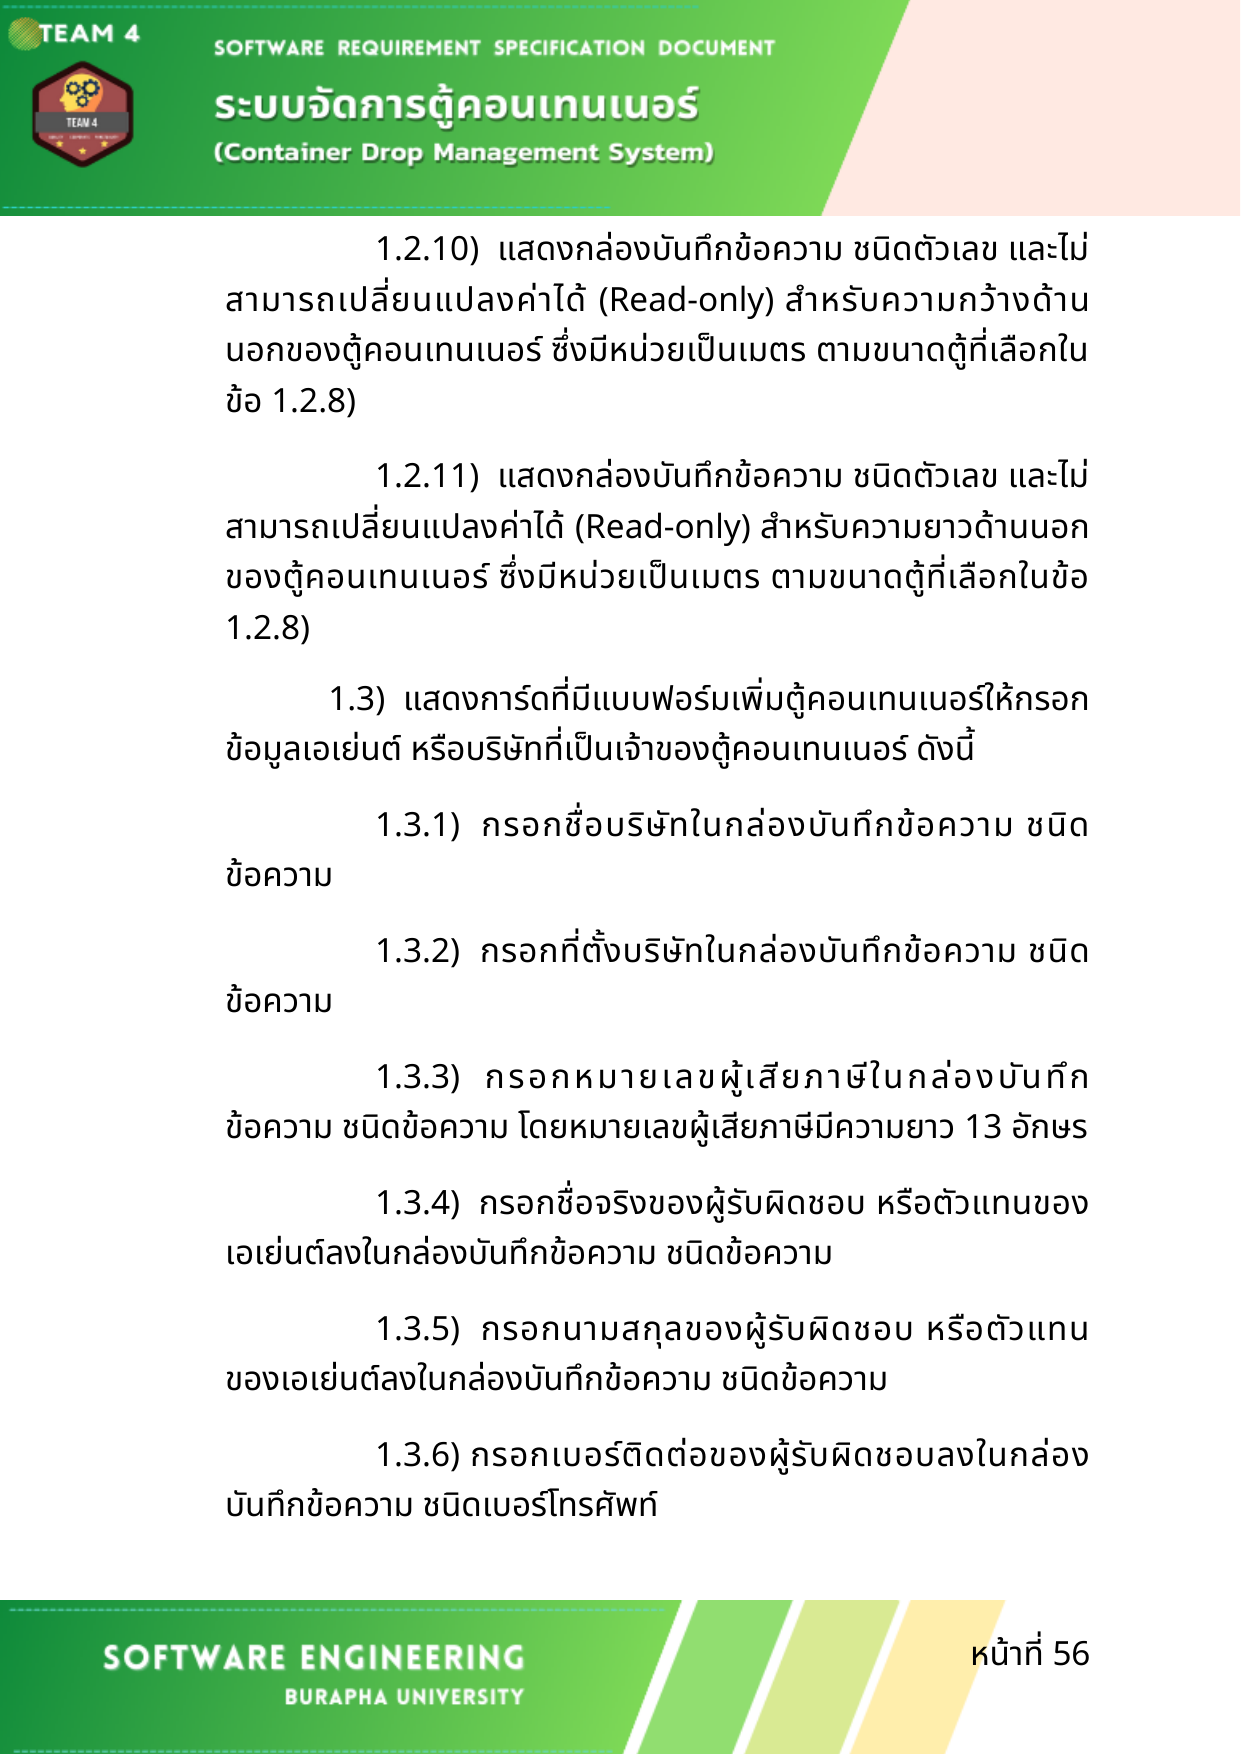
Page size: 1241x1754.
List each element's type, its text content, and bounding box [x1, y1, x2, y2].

text 1.3.2) กรอกที่ตั้งบริษัทในกล่องบันทึกข้อความ ชนิดข้อความ [225, 926, 1090, 1027]
text 1.3.6) กรอกเบอร์ติดต่อของผู้รับผิดชอบลงในกล่องบันทึกข้อความ ชนิดเบอร์โทรศัพท์ [225, 1431, 1090, 1532]
text 1.3) แสดงการ์ดที่มีแบบฟอร์มเพิ่มตู้คอนเทนเนอร์ให้กรอกข้อมูลเอเย่นต์ หรือบริษัทที่เป็นเจ้าของตู้คอนเทนเนอร์ ดังนี้ [225, 674, 1090, 775]
picture [0, 1600, 1241, 1754]
text 1.3.1) กรอกชื่อบริษัทในกล่องบันทึกข้อความ ชนิดข้อความ [225, 800, 1090, 901]
text 1.2.10) แสดงกล่องบันทึกข้อความ ชนิดตัวเลข และไม่สามารถเปลี่ยนแปลงค่าได้ (Read-only) สำหรับความกว้างด้านนอกของตู้คอนเทนเนอร์ ซึ่งมีหน่วยเป็นเมตร ตามขนาดตู้ที่เลือกในข้อ 1.2.8) [225, 225, 1090, 427]
text 1.3.3) กรอกหมายเลขผู้เสียภาษีในกล่องบันทึกข้อความ ชนิดข้อความ โดยหมายเลขผู้เสียภาษีมีความยาว 13 อักษร [225, 1052, 1090, 1154]
text 1.2.11) แสดงกล่องบันทึกข้อความ ชนิดตัวเลข และไม่สามารถเปลี่ยนแปลงค่าได้ (Read-only) สำหรับความยาวด้านนอกของตู้คอนเทนเนอร์ ซึ่งมีหน่วยเป็นเมตร ตามขนาดตู้ที่เลือกในข้อ 1.2.8) [225, 452, 1090, 649]
text 1.3.4) กรอกชื่อจริงของผู้รับผิดชอบ หรือตัวแทนของเอเย่นต์ลงในกล่องบันทึกข้อความ ชนิดข้อความ [225, 1179, 1090, 1280]
text 1.3.5) กรอกนามสกุลของผู้รับผิดชอบ หรือตัวแทนของเอเย่นต์ลงในกล่องบันทึกข้อความ ชนิดข้อความ [225, 1305, 1090, 1406]
picture [0, 0, 1241, 216]
